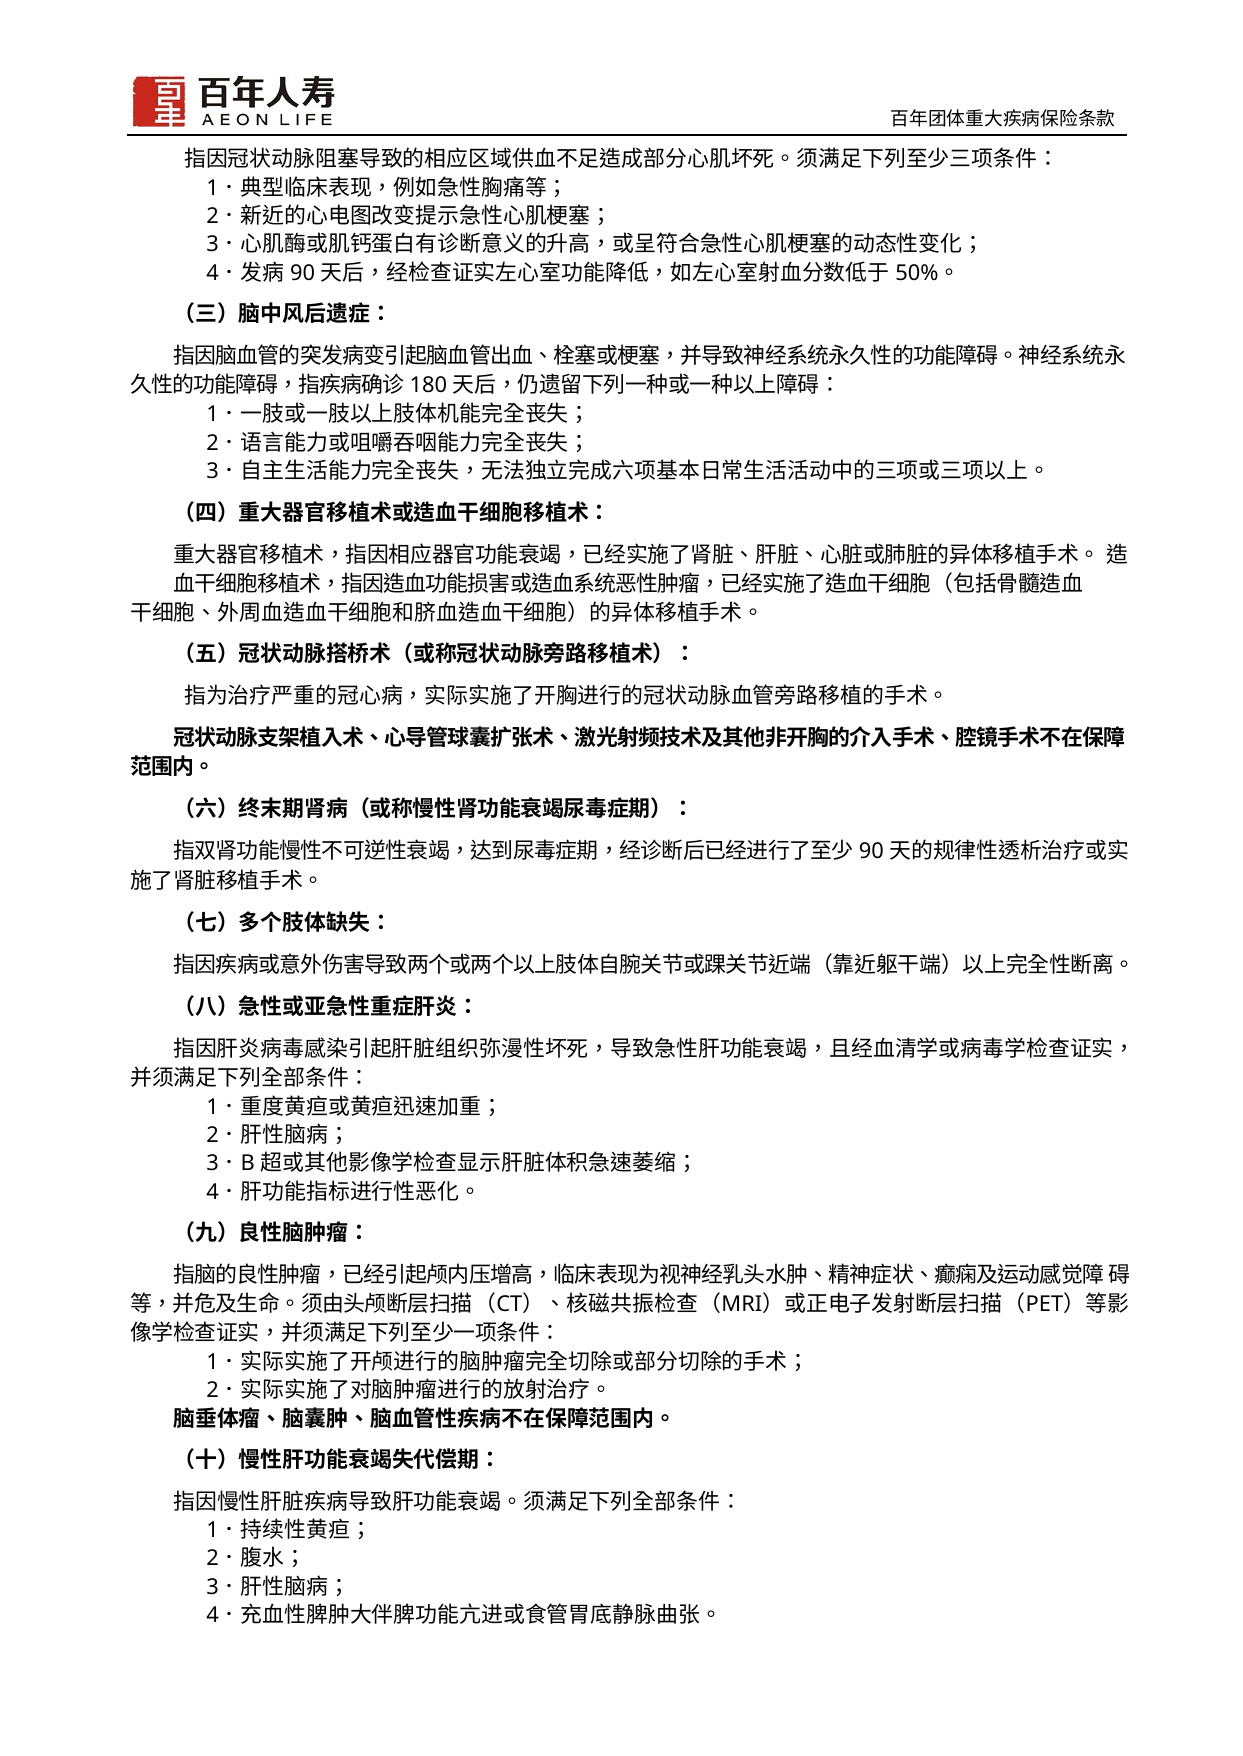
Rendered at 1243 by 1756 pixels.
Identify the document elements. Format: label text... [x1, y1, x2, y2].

text 2．语言能力或咀嚼吞咽能力完全丧失； [206, 427, 1153, 456]
text 4．充血性脾肿大伴脾功能亢进或食管胃底静脉曲张。 [206, 1600, 1153, 1628]
text 4．发病 90 天后，经检查证实左心室功能降低，如左心室射血分数低于 50%。 [206, 258, 1153, 286]
text 指双肾功能慢性不可逆性衰竭，达到尿毒症期，经诊断后已经进行了至少 90 天的规律性透析治疗或实施了肾脏移植手术。 [130, 835, 1130, 894]
subtitle （七）多个肢体缺失： [173, 907, 1153, 936]
text 4．肝功能指标进行性恶化。 [206, 1176, 1153, 1205]
text （六）终末期肾病（或称慢性肾功能衰竭尿毒症期）： [173, 793, 1153, 823]
text 1．实际实施了开颅进行的脑肿瘤完全切除或部分切除的手术； [206, 1347, 1153, 1375]
text 2．腹水； [206, 1543, 1153, 1571]
text 指为治疗严重的冠心病，实际实施了开胸进行的冠状动脉血管旁路移植的手术。 [184, 680, 1153, 710]
text （十）慢性肝功能衰竭失代偿期： [173, 1444, 1153, 1474]
text 3．B 超或其他影像学检查显示肝脏体积急速萎缩； [206, 1148, 1153, 1176]
subtitle 冠状动脉支架植入术、心导管球囊扩张术、激光射频技术及其他非开胸的介入手术、腔镜手术不在保障范围内。 [130, 722, 1130, 781]
text 3．自主生活能力完全丧失，无法独立完成六项基本日常生活活动中的三项或三项以上。 [206, 456, 1153, 484]
text 1．持续性黄疸； [206, 1515, 1153, 1543]
subtitle （三）脑中风后遗症： [173, 298, 1153, 328]
text 指因肝炎病毒感染引起肝脏组织弥漫性坏死，导致急性肝功能衰竭，且经血清学或病毒学检查证实， 并须满足下列全部条件： [130, 1033, 1137, 1091]
text 指脑的良性肿瘤，已经引起颅内压增高，临床表现为视神经乳头水肿、精神症状、癫痫及运动感觉障碍等，并危及生命。须由头颅断层扫描（CT）、核磁共振检查（MRI）或正电子发射断层扫描（PET）等影像学检查证实，并须满足下列至少一项条件： [130, 1259, 1130, 1347]
text 指因冠状动脉阻塞导致的相应区域供血不足造成部分心肌坏死。须满足下列至少三项条件： [184, 144, 1153, 172]
text 1．典型临床表现，例如急性胸痛等； [206, 172, 1153, 201]
text 指因疾病或意外伤害导致两个或两个以上肢体自腕关节或踝关节近端（靠近躯干端）以上完全性断离。 [173, 949, 1153, 978]
text 1．重度黄疸或黄疸迅速加重； [206, 1091, 1153, 1120]
text 1．一肢或一肢以上肢体机能完全丧失； [206, 399, 1153, 427]
text 重大器官移植术，指因相应器官功能衰竭，已经实施了肾脏、肝脏、心脏或肺脏的异体移植手术。 造血干细胞移植术，指因造血功能损害或造血系统恶性肿瘤，已经实施了造血干细胞（包括骨髓造血 [173, 539, 1130, 597]
text 干细胞、外周血造血干细胞和脐血造血干细胞）的异体移植手术。 [130, 597, 1153, 626]
text 2．实际实施了对脑肿瘤进行的放射治疗。 [206, 1375, 1153, 1403]
text 3．心肌酶或肌钙蛋白有诊断意义的升高，或呈符合急性心肌梗塞的动态性变化； [206, 229, 1153, 258]
subtitle （八）急性或亚急性重症肝炎： [173, 991, 1153, 1020]
subtitle （四）重大器官移植术或造血干细胞移植术： [173, 496, 1153, 526]
text 2．新近的心电图改变提示急性心肌梗塞； [206, 201, 1153, 229]
text 2．肝性脑病； [206, 1120, 1153, 1148]
subtitle （五）冠状动脉搭桥术（或称冠状动脉旁路移植术）： [173, 638, 1153, 668]
subtitle 脑垂体瘤、脑囊肿、脑血管性疾病不在保障范围内。 [173, 1403, 1153, 1432]
text 指因脑血管的突发病变引起脑血管出血、栓塞或梗塞，并导致神经系统永久性的功能障碍。神经系统永久性的功能障碍，指疾病确诊 180 天后，仍遗留下列一种或一种以上障碍： [130, 341, 1130, 399]
picture [130, 75, 337, 127]
subtitle （九）良性脑肿瘤： [173, 1217, 1153, 1247]
text 3．肝性脑病； [206, 1571, 1153, 1600]
text 指因慢性肝脏疾病导致肝功能衰竭。须满足下列全部条件： [173, 1486, 1153, 1515]
